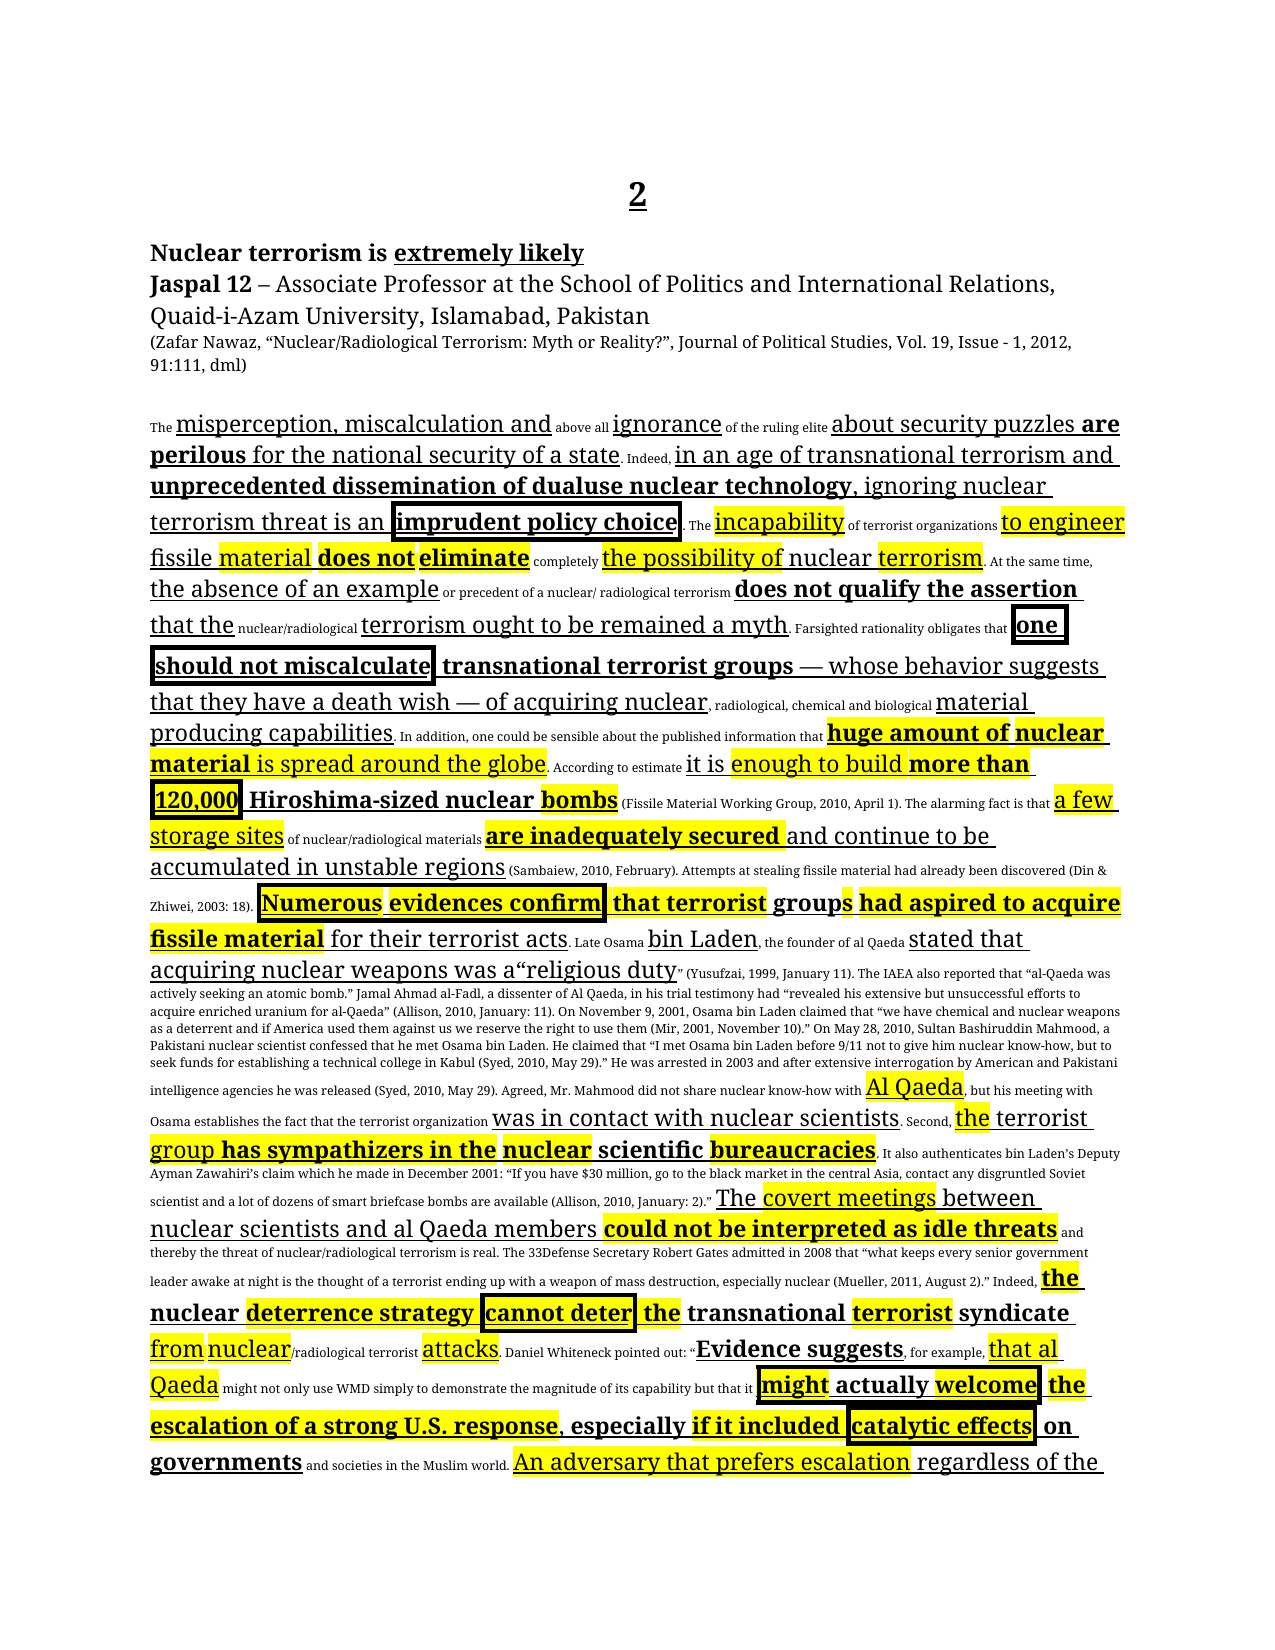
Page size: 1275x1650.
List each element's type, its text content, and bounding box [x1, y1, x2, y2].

subtitle Nuclear terrorism is extremely likely [150, 237, 1125, 268]
text Jaspal 12 – Associate Professor at the School of Politics and International Relations, Quaid-i-Azam University, Islamabad, Pakistan [150, 268, 1125, 331]
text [150, 407, 1125, 1477]
text (Zafar Nawaz, “Nuclear/Radiological Terrorism: Myth or Reality?”, Journal of Political Studies, Vol. 19, Issue - 1, 2012, 91:111, dml) [150, 331, 1125, 376]
subtitle 2 [150, 171, 1125, 216]
